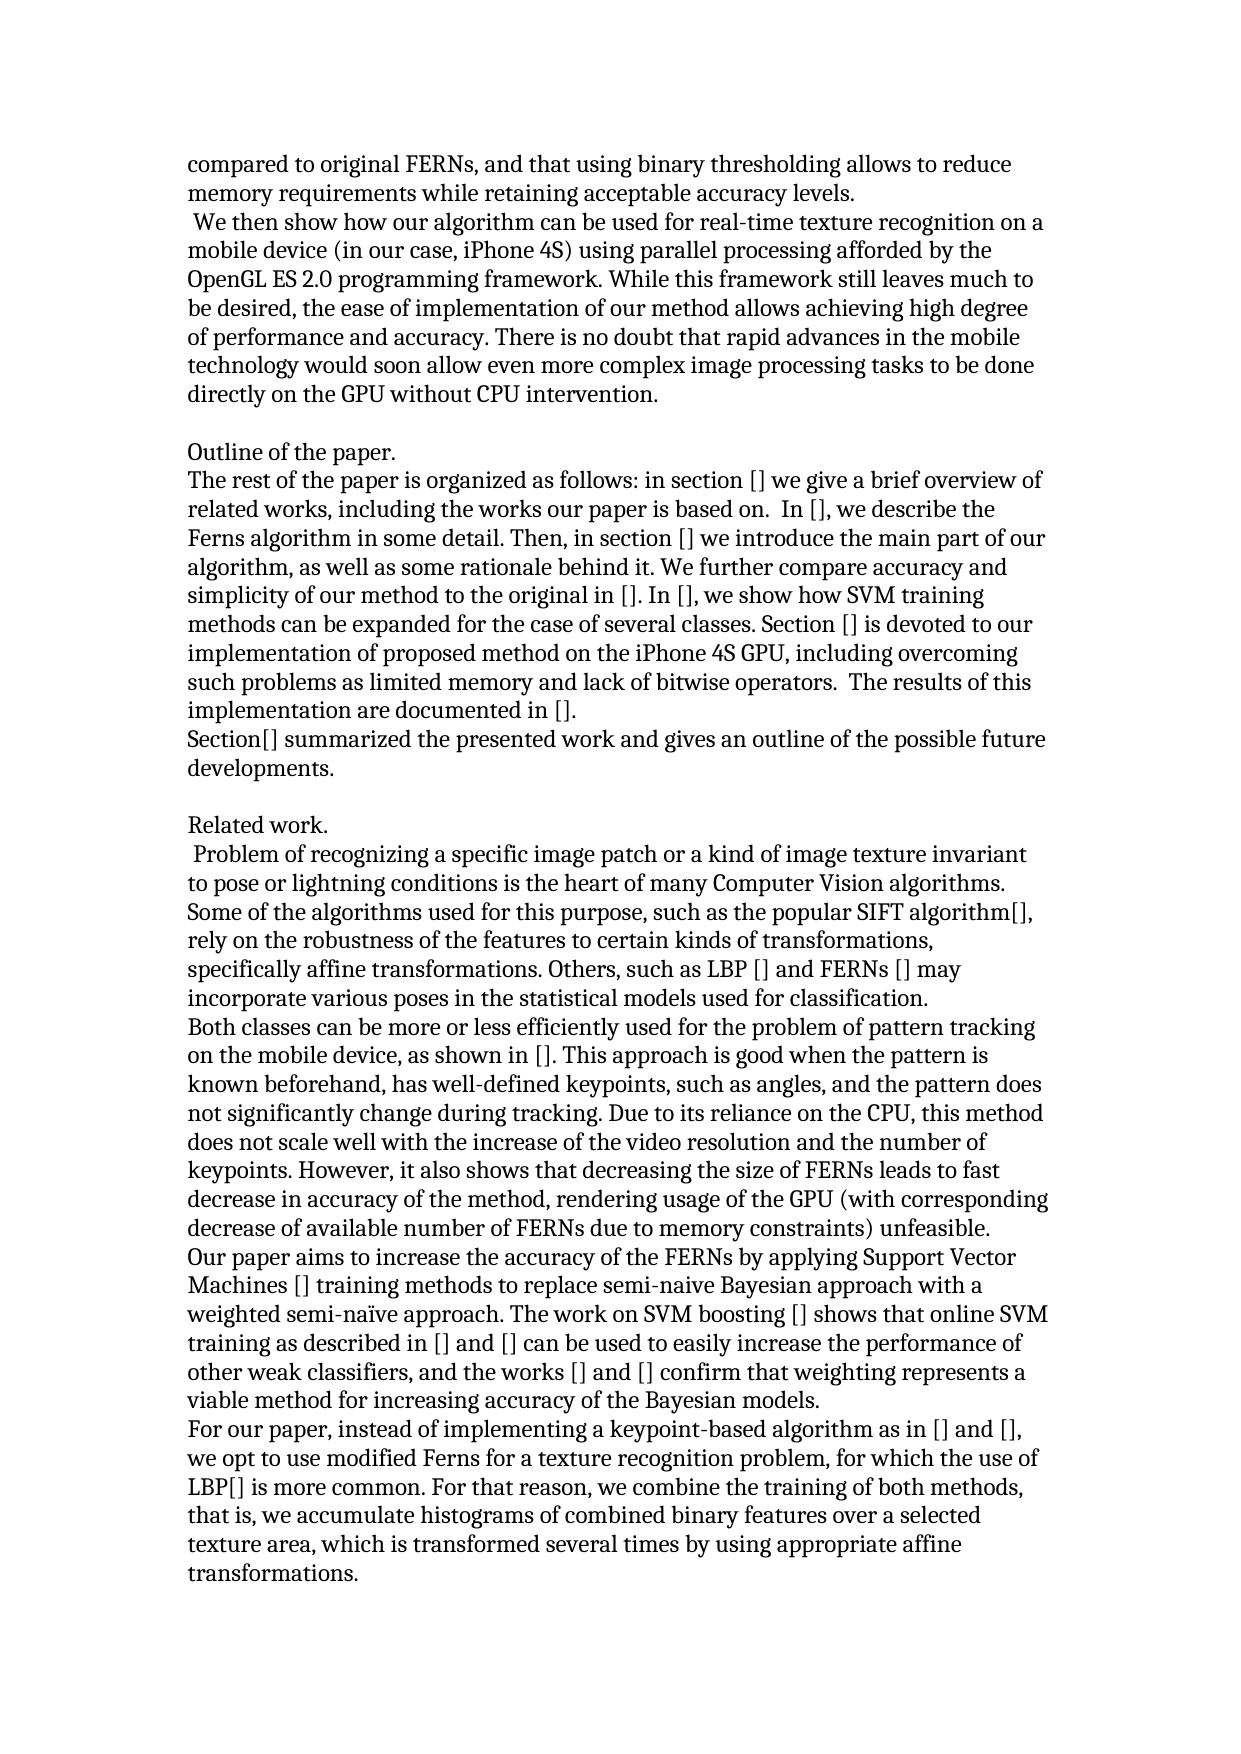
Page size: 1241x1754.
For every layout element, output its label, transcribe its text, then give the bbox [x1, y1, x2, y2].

text For our paper, instead of implementing a keypoint-based algorithm as in [] and [], we opt to use modified Ferns for a texture recognition problem, for which the use of LBP[] is more common. For that reason, we combine the training of both methods, that is, we accumulate histograms of combined binary features over a selected texture area, which is transformed several times by using appropriate affine transformations. [187, 1415, 1053, 1587]
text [187, 150, 1053, 207]
text The rest of the paper is organized as follows: in section [] we give a brief overview of related works, including the works our paper is based on. In [], we describe the Ferns algorithm in some detail. Then, in section [] we introduce the main part of our algorithm, as well as some rationale behind it. We further compare accuracy and simplicity of our method to the original in []. In [], we show how SVM training methods can be expanded for the case of several classes. Section [] is devoted to our implementation of proposed method on the iPhone 4S GPU, including overcoming such problems as limited memory and lack of bitwise operators. The results of this implementation are documented in []. [187, 466, 1053, 725]
text Section[] summarized the presented work and gives an outline of the possible future developments. [187, 725, 1053, 782]
text Problem of recognizing a specific image patch or a kind of image texture invariant to pose or lightning conditions is the heart of many Computer Vision algorithms. Some of the algorithms used for this purpose, such as the popular SIFT algorithm[], rely on the robustness of the features to certain kinds of transformations, specifically affine transformations. Others, such as LBP [] and FERNs [] may incorporate various poses in the statistical models used for classification. [187, 840, 1053, 1012]
text Related work. [187, 811, 1053, 840]
text Both classes can be more or less efficiently used for the problem of pattern tracking on the mobile device, as shown in []. This approach is good when the pattern is known beforehand, has well-defined keypoints, such as angles, and the pattern does not significantly change during tracking. Due to its reliance on the CPU, this method does not scale well with the increase of the video resolution and the number of keypoints. However, it also shows that decreasing the size of FERNs leads to fast decrease in accuracy of the method, rendering usage of the GPU (with corresponding decrease of available number of FERNs due to memory constraints) unfeasible. [187, 1012, 1053, 1242]
text Outline of the paper. [187, 437, 1053, 466]
text Our paper aims to increase the accuracy of the FERNs by applying Support Vector Machines [] training methods to replace semi-naive Bayesian approach with a weighted semi-naïve approach. The work on SVM boosting [] shows that online SVM training as described in [] and [] can be used to easily increase the performance of other weak classifiers, and the works [] and [] confirm that weighting represents a viable method for increasing accuracy of the Bayesian models. [187, 1242, 1053, 1415]
text We then show how our algorithm can be used for real-time texture recognition on a mobile device (in our case, iPhone 4S) using parallel processing afforded by the OpenGL ES 2.0 programming framework. While this framework still leaves much to be desired, the ease of implementation of our method allows achieving high degree of performance and accuracy. There is no doubt that rapid advances in the mobile technology would soon allow even more complex image processing tasks to be done directly on the GPU without CPU intervention. [187, 207, 1053, 409]
